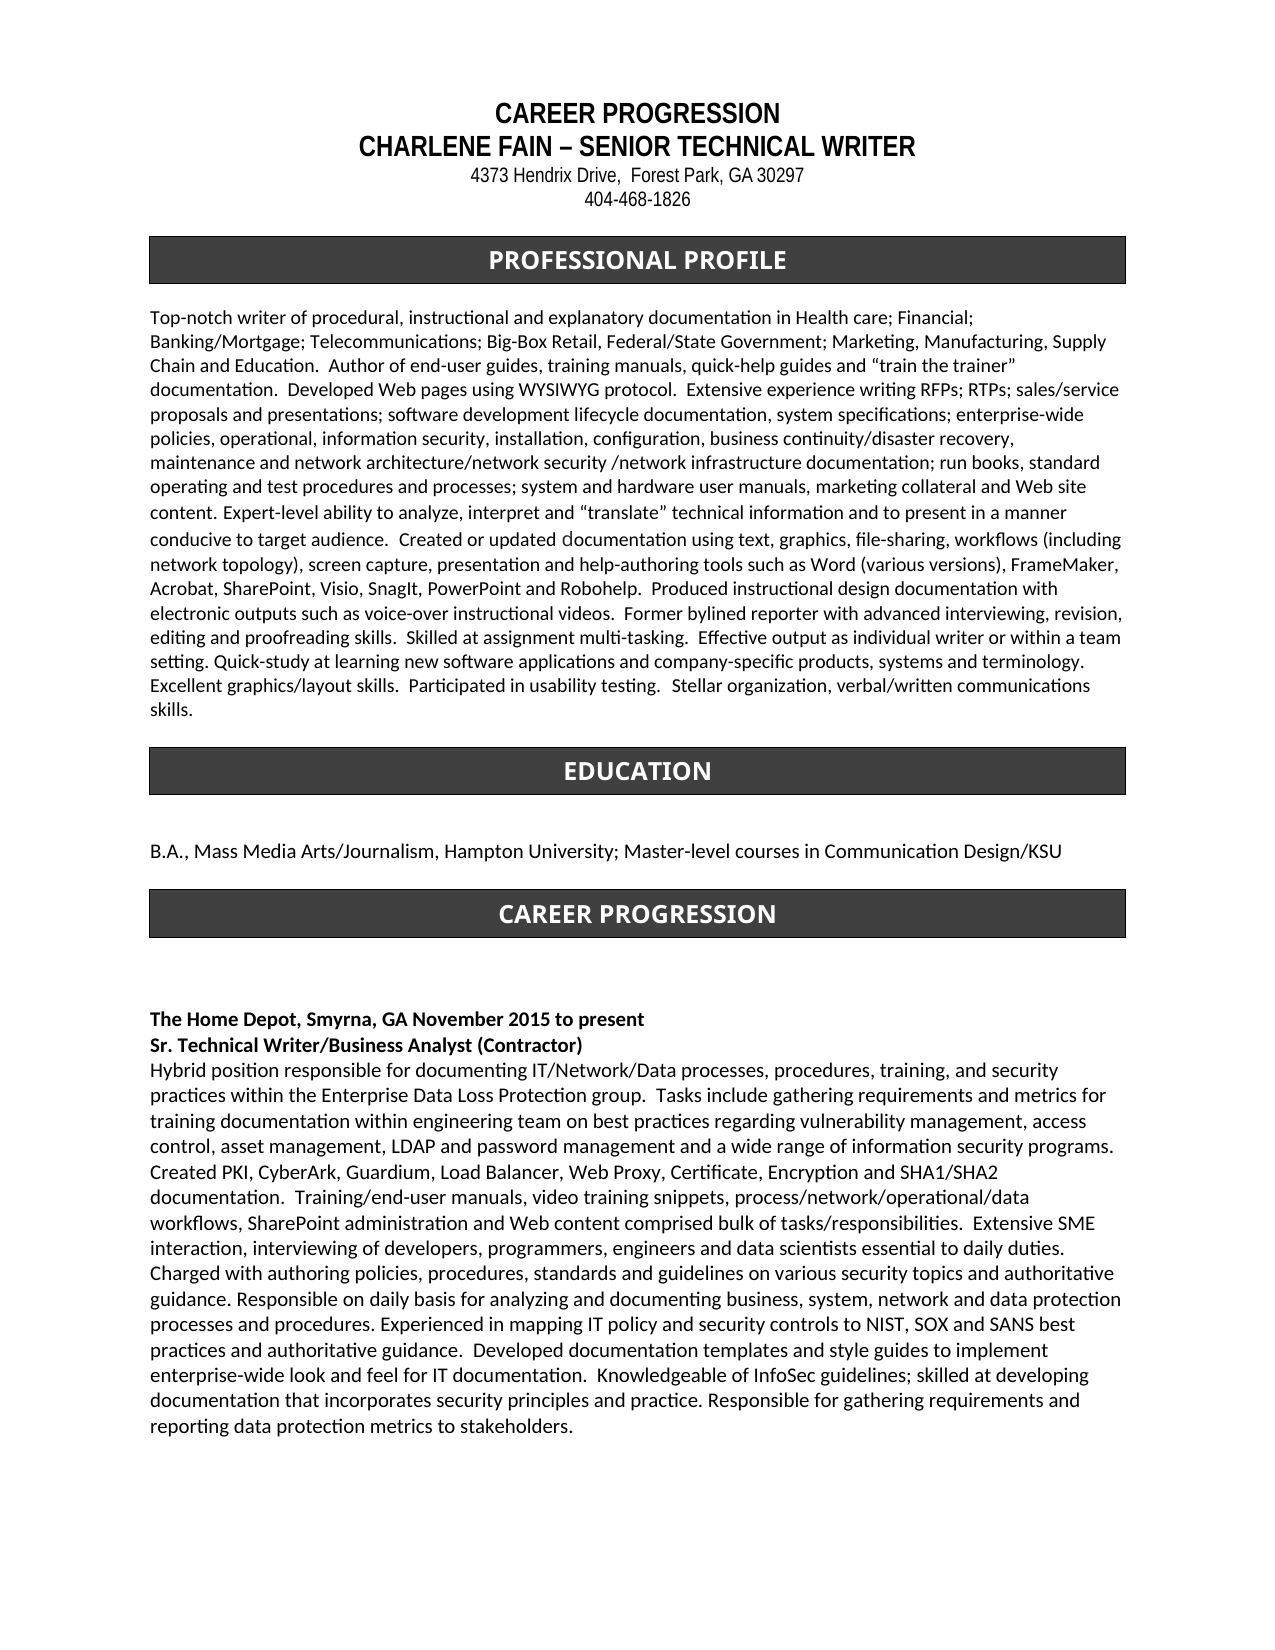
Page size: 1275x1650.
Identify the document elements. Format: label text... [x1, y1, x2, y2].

table_header B.A., Mass Media Arts/Journalism, Hampton University; Master-level courses in Communication Design/KSU [150, 816, 1125, 864]
title CAREER PROGRESSION [150, 96, 1125, 129]
title 404-468-1826 [150, 187, 1125, 211]
text Top-notch writer of procedural, instructional and explanatory documentation in Health care; Financial; Banking/Mortgage; Telecommunications; Big-Box Retail, Federal/State Government; Marketing, Manufacturing, Supply Chain and Education. Author of end-user guides, training manuals, quick-help guides and “train the trainer” documentation. Developed Web pages using WYSIWYG protocol. Extensive experience writing RFPs; RTPs; sales/service proposals and presentations; software development lifecycle documentation, system specifications; enterprise-wide policies, operational, information security, installation, configuration, business continuity/disaster recovery, maintenance and network architecture/network security /network infrastructure documentation; run books, standard operating and test procedures and processes; system and hardware user manuals, marketing collateral and Web site content. Expert-level ability to analyze, interpret and “translate” technical information and to present in a manner conducive to target audience. Created or updated documentation using text, graphics, file-sharing, workflows (including network topology), screen capture, presentation and help-authoring tools such as Word (various versions), FrameMaker, Acrobat, SharePoint, Visio, SnagIt, PowerPoint and Robohelp. Produced instructional design documentation with electronic outputs such as voice-over instructional videos. Former bylined reporter with advanced interviewing, revision, editing and proofreading skills. Skilled at assignment multi-tasking. Effective output as individual writer or within a team setting. Quick-study at learning new software applications and company-specific products, systems and terminology. Excellent graphics/layout skills. Participated in usability testing. Stellar organization, verbal/written communications skills. [150, 305, 1125, 722]
title 4373 Hendrix Drive, Forest Park, GA 30297 [150, 163, 1125, 187]
title CHARLENE FAIN – SENIOR TECHNICAL WRITER [150, 129, 1125, 163]
subtitle EDUCATION [150, 748, 1125, 794]
subtitle PROFESSIONAL PROFILE [150, 237, 1125, 283]
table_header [150, 959, 1125, 1474]
subtitle CAREER PROGRESSION [150, 890, 1125, 937]
